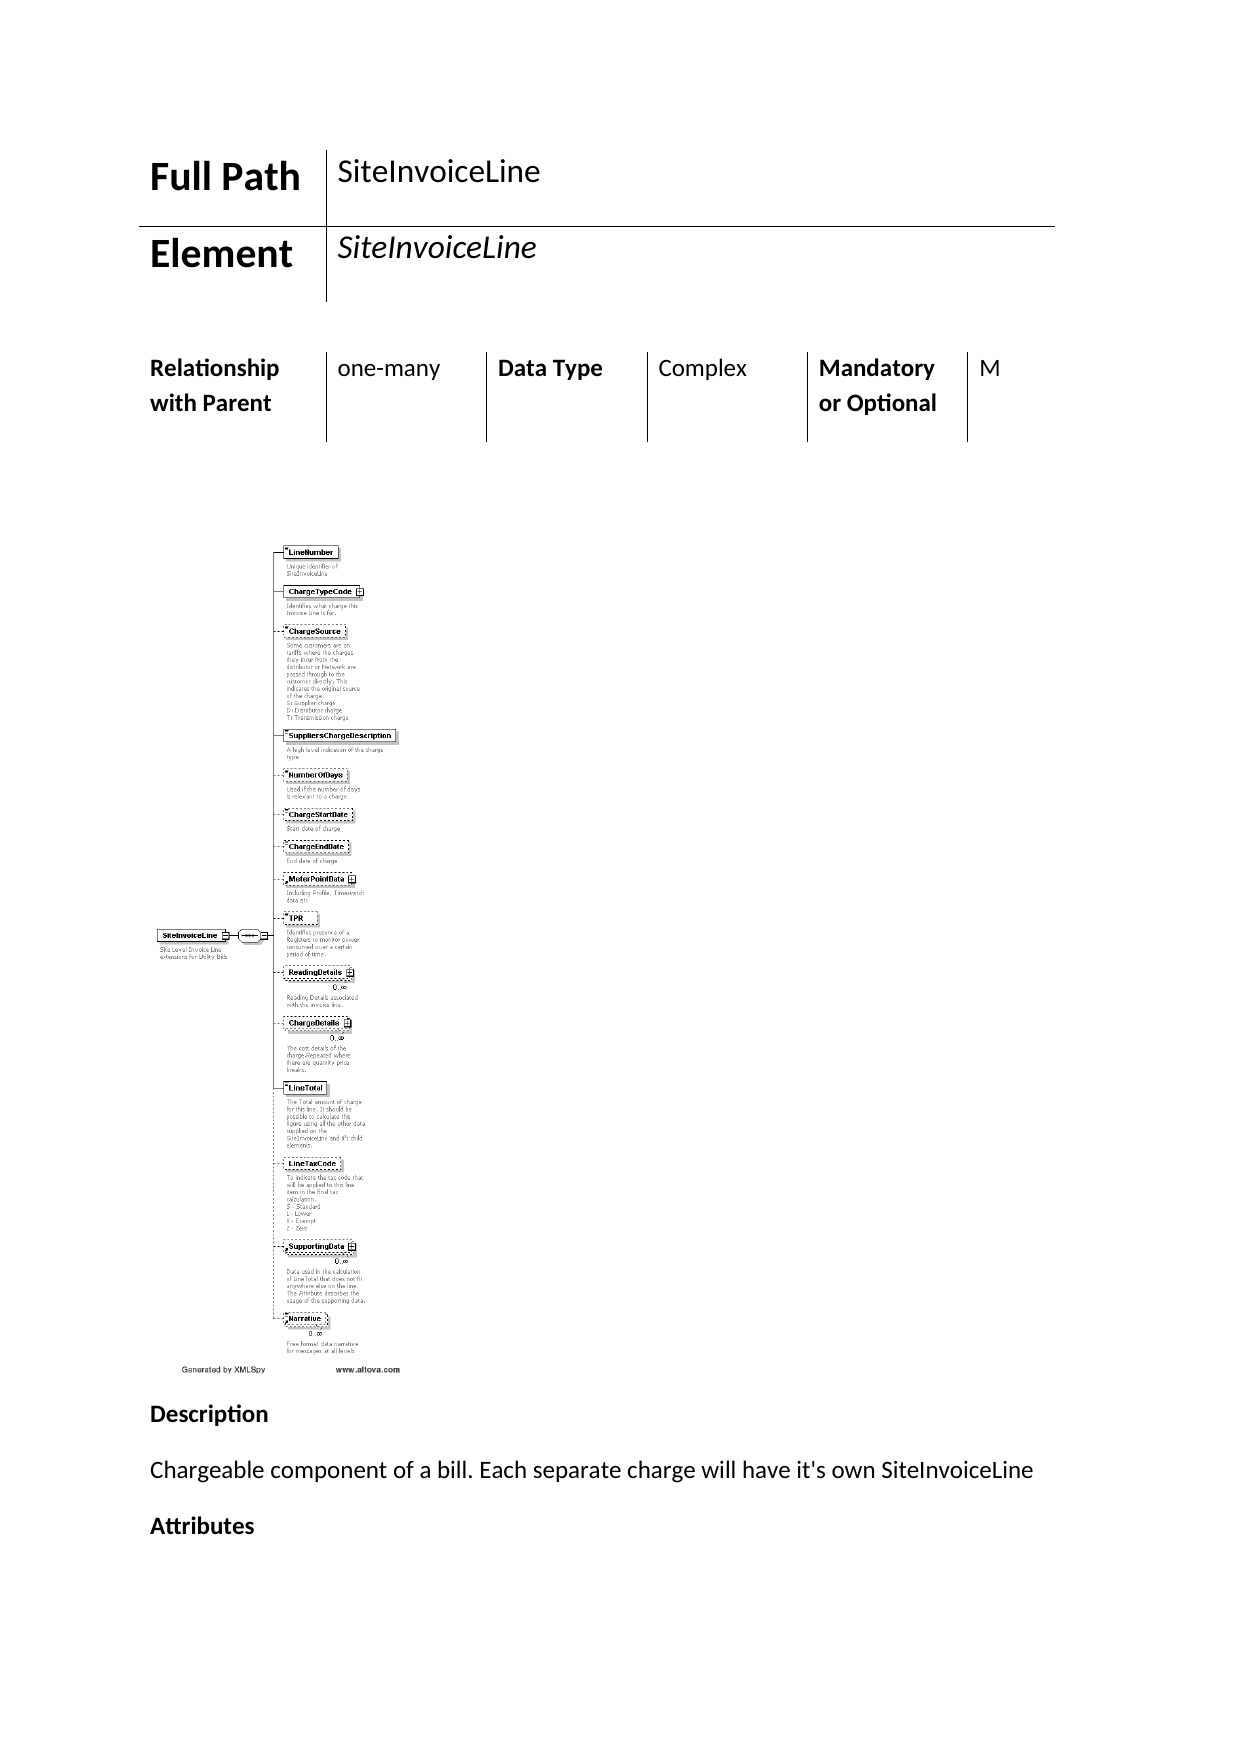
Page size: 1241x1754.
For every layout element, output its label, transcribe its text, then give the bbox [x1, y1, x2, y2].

table_header SiteInvoiceLine [327, 150, 1055, 226]
table_cell SiteInvoiceLine [327, 227, 1055, 302]
picture [150, 542, 405, 1374]
table_header Full Path [139, 150, 326, 226]
table_cell Element [139, 227, 326, 302]
table_header Mandatory or Optional [808, 352, 967, 442]
table_header Complex [648, 352, 807, 442]
table_header Relationship with Parent [139, 352, 326, 442]
table_header one-many [327, 352, 486, 442]
table_header M [968, 352, 1128, 442]
text Chargeable component of a bill. Each separate charge will have it's own SiteInvoiceLine [150, 1454, 1090, 1485]
table_header Data Type [487, 352, 647, 442]
text Description [150, 1398, 1090, 1429]
text Attributes [150, 1510, 1090, 1541]
